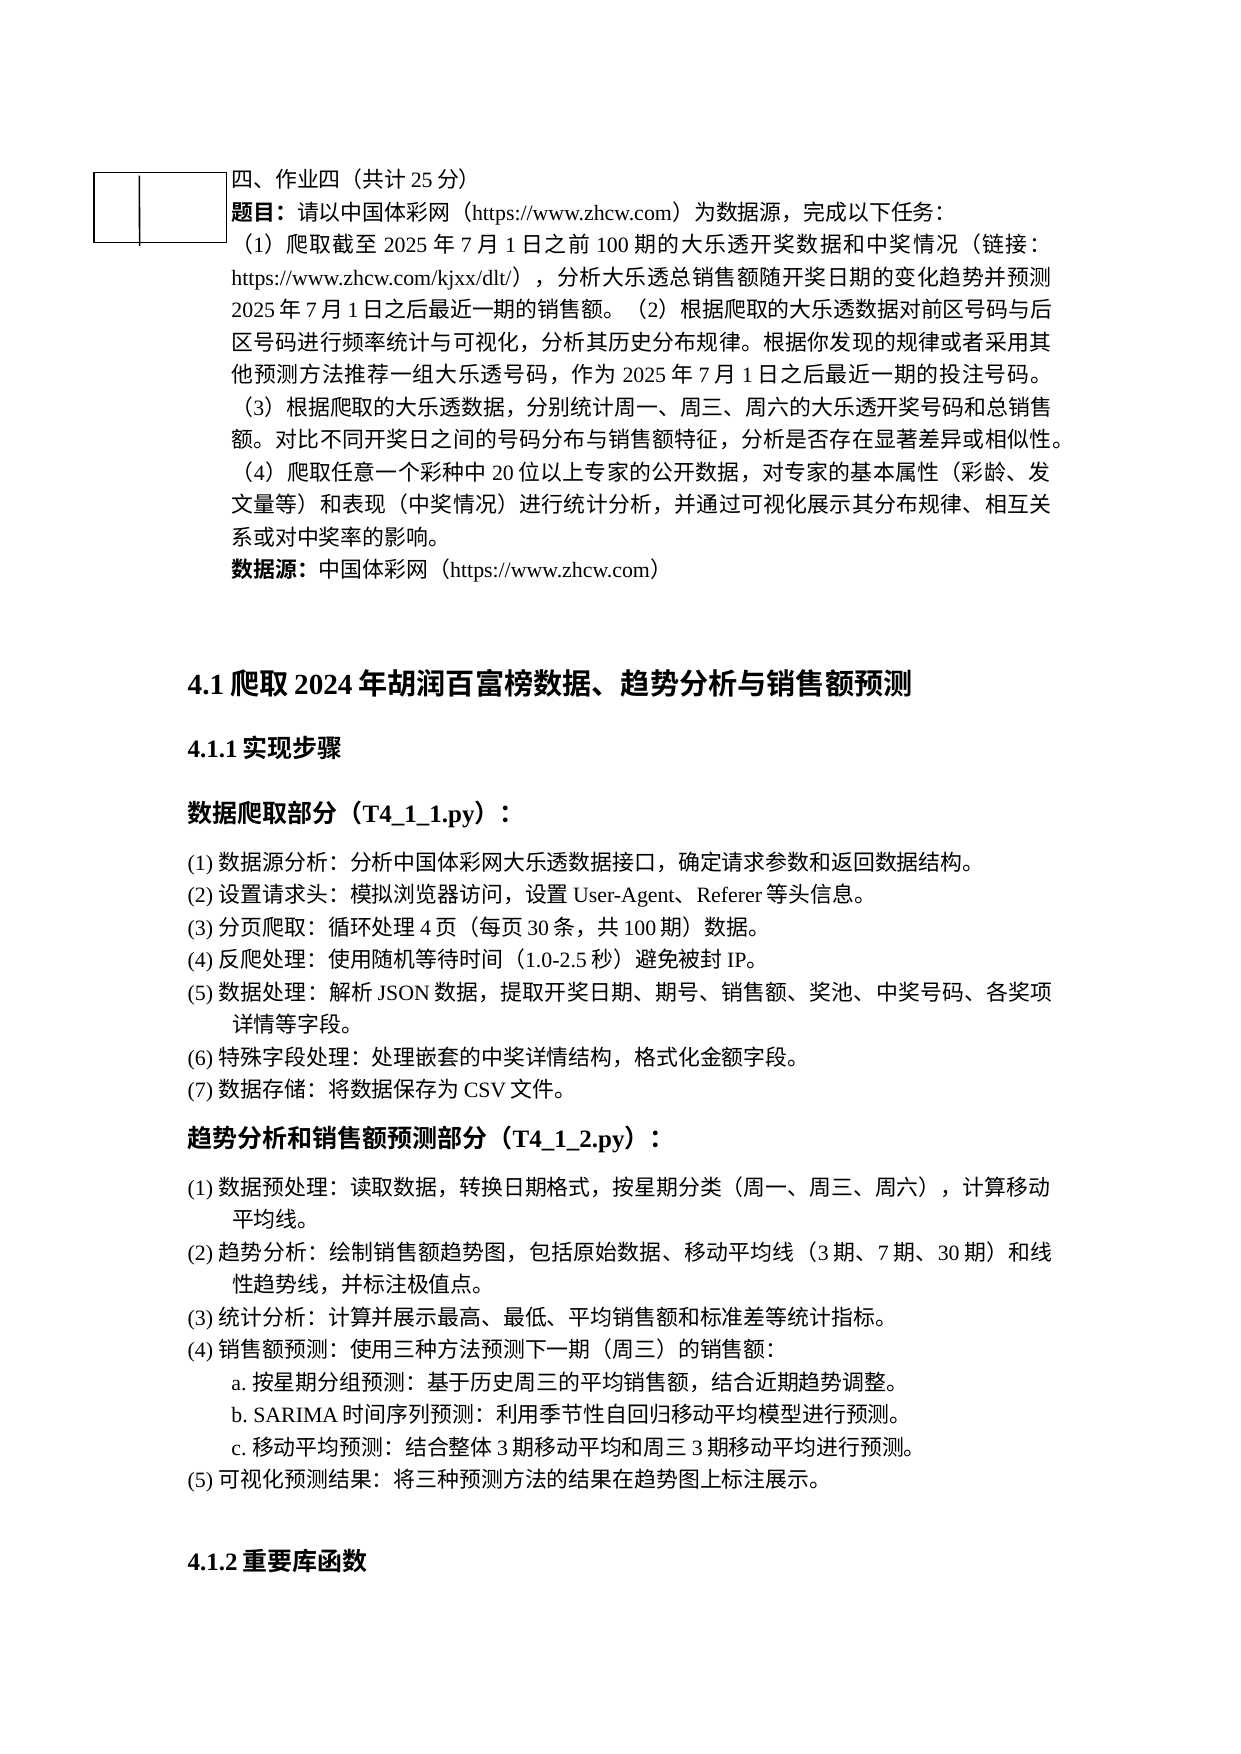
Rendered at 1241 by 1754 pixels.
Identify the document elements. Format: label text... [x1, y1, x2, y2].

text 4.1.1实现步骤 [187, 714, 1053, 779]
list 可视化预测结果：将三种预测方法的结果在趋势图上标注展示。 [187, 1462, 1053, 1494]
list c. 移动平均预测：结合整体3期移动平均和周三3期移动平均进行预测。 [187, 1429, 1053, 1462]
list 数据源分析：分析中国体彩网大乐透数据接口，确定请求参数和返回数据结构。 [187, 844, 1053, 877]
list 数据存储：将数据保存为CSV文件。 [187, 1072, 1053, 1104]
list 统计分析：计算并展示最高、最低、平均销售额和标准差等统计指标。 [187, 1299, 1053, 1332]
list 趋势分析：绘制销售额趋势图，包括原始数据、移动平均线（3期、7期、30期）和线性趋势线，并标注极值点。 [187, 1234, 1053, 1299]
list 设置请求头：模拟浏览器访问，设置User-Agent、Referer等头信息。 [187, 877, 1053, 909]
text 4.1.2重要库函数 [187, 1527, 1053, 1592]
text 趋势分析和销售额预测部分（T4_1_2.py）： [187, 1104, 1053, 1169]
list 数据预处理：读取数据，转换日期格式，按星期分类（周一、周三、周六），计算移动平均线。 [187, 1169, 1053, 1234]
list b. SARIMA时间序列预测：利用季节性自回归移动平均模型进行预测。 [187, 1397, 1053, 1429]
text 数据源：中国体彩网（https://www.zhcw.com） [187, 552, 1053, 584]
list 数据处理：解析JSON数据，提取开奖日期、期号、销售额、奖池、中奖号码、各奖项详情等字段。 [187, 974, 1053, 1039]
text 4.1爬取2024年胡润百富榜数据、趋势分析与销售额预测 [187, 649, 1053, 714]
list a. 按星期分组预测：基于历史周三的平均销售额，结合近期趋势调整。 [187, 1364, 1053, 1397]
list 反爬处理：使用随机等待时间（1.0-2.5秒）避免被封IP。 [187, 942, 1053, 974]
list 分页爬取：循环处理4页（每页30条，共100期）数据。 [187, 909, 1053, 942]
list 特殊字段处理：处理嵌套的中奖详情结构，格式化金额字段。 [187, 1039, 1053, 1072]
list 爬取截至2025年7月1日之前100期的大乐透开奖数据和中奖情况（链接：https://www.zhcw.com/kjxx/dlt/），分析大乐透总销售额随开奖日期的变化趋势并预测2025年7月1日之后最近一期的销售额。（2）根据爬取的大乐透数据对前区号码与后区号码进行频率统计与可视化，分析其历史分布规律。根据你发现的规律或者采用其他预测方法推荐一组大乐透号码，作为2025年7月1日之后最近一期的投注号码。（3）根据爬取的大乐透数据，分别统计周一、周三、周六的大乐透开奖号码和总销售额。对比不同开奖日之间的号码分布与销售额特征，分析是否存在显著差异或相似性。（4）爬取任意一个彩种中20位以上专家的公开数据，对专家的基本属性（彩龄、发文量等）和表现（中奖情况）进行统计分析，并通过可视化展示其分布规律、相互关系或对中奖率的影响。 [231, 227, 1053, 552]
list 销售额预测：使用三种方法预测下一期（周三）的销售额： [187, 1332, 1053, 1364]
text 四、作业四（共计25分） [187, 162, 1053, 194]
text 数据爬取部分（T4_1_1.py）： [187, 779, 1053, 844]
text 题目：请以中国体彩网（https://www.zhcw.com）为数据源，完成以下任务： [231, 194, 1053, 227]
